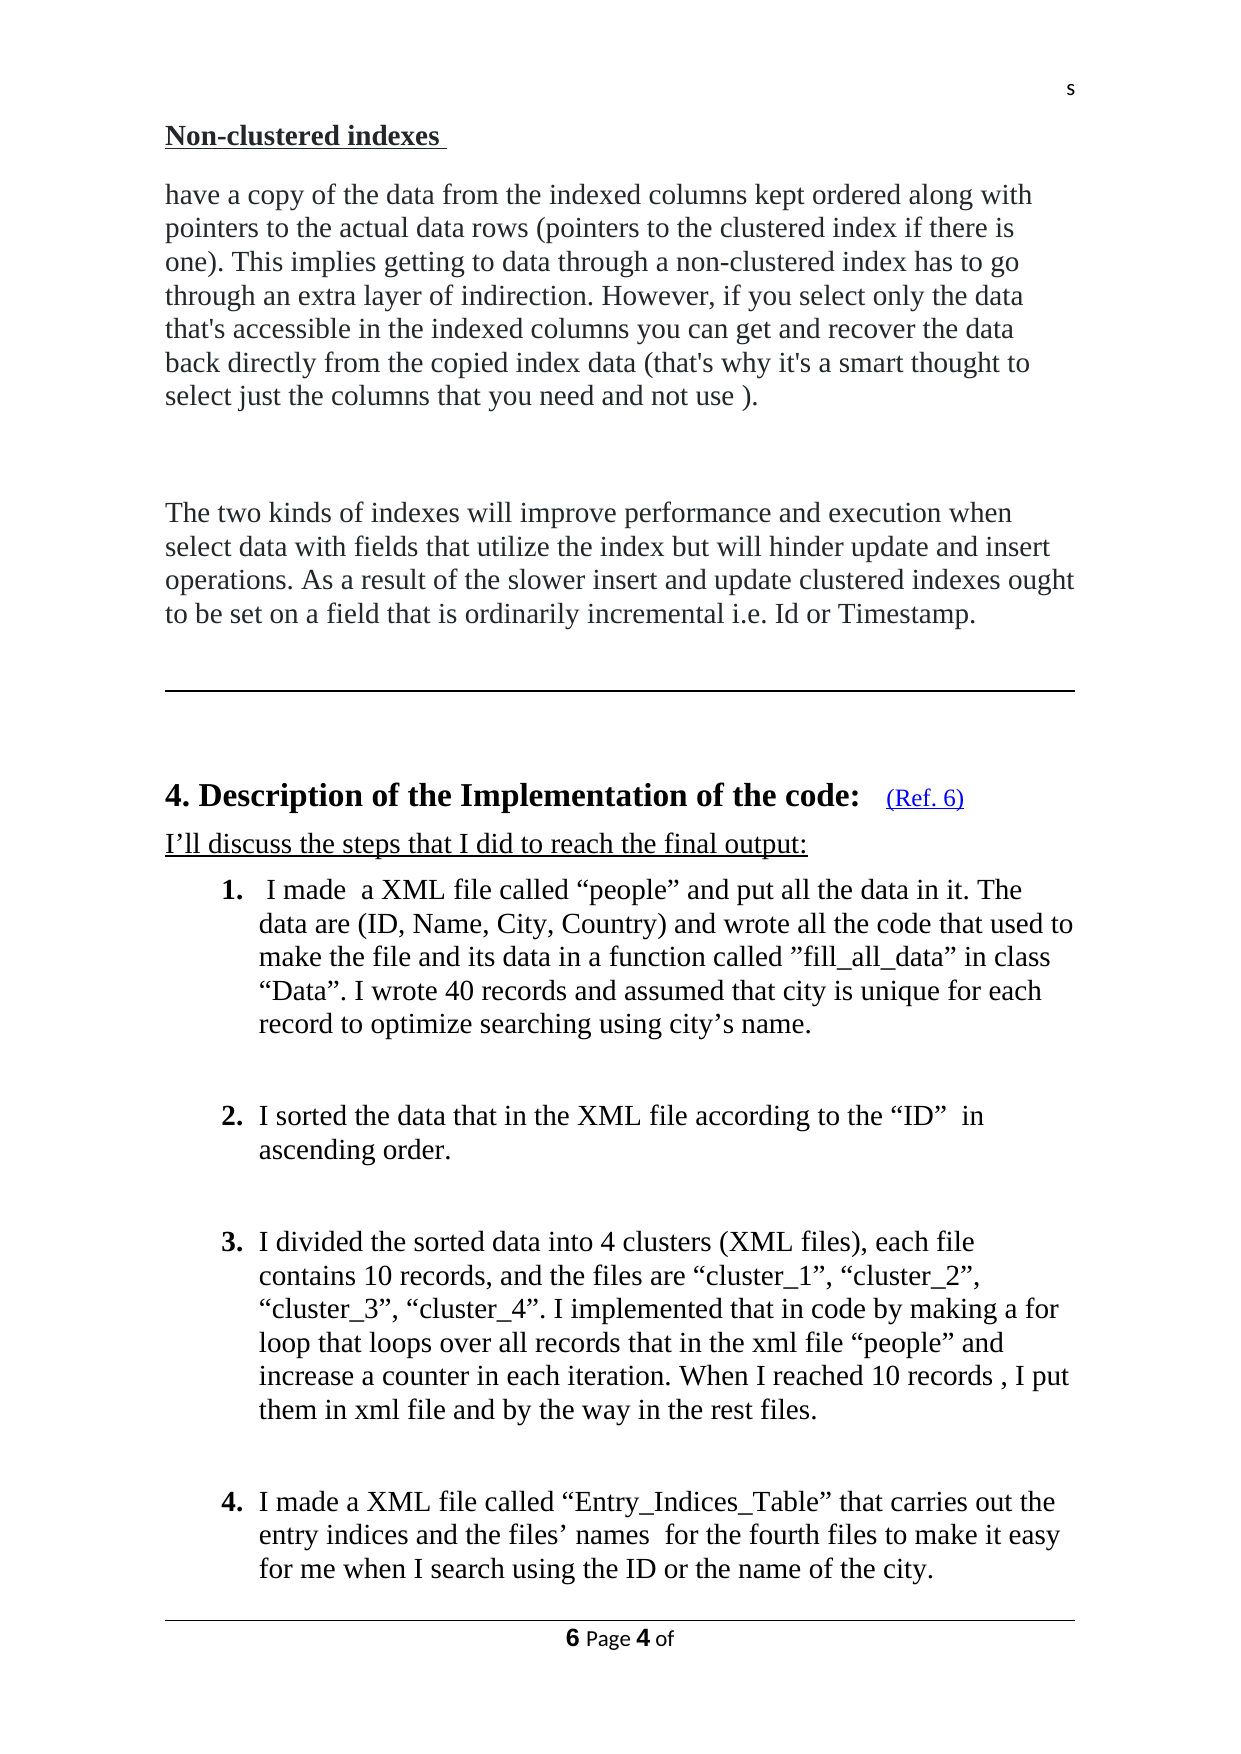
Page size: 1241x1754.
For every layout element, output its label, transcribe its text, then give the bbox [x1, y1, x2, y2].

text 4. Description of the Implementation of the code: (Ref. 6) [165, 775, 1075, 814]
list I divided the sorted data into 4 clusters (XML files), each file contains 10 records, and the files are “cluster_1”, “cluster_2”, “cluster_3”, “cluster_4”. I implemented that in code by making a for loop that loops over all records that in the xml file “people” and increase a counter in each iteration. When I reached 10 records , I put them in xml file and by the way in the rest files. [221, 1224, 1075, 1425]
text have a copy of the data from the indexed columns kept ordered along with pointers to the actual data rows (pointers to the clustered index if there is one). This implies getting to data through a non-clustered index has to go through an extra layer of indirection. However, if you select only the data that's accessible in the indexed columns you can get and recover the data back directly from the copied index data (that's why it's a smart thought to select just the columns that you need and not use ). [165, 177, 1075, 412]
list I made a XML file called “people” and put all the data in it. The data are (ID, Name, City, Country) and wrote all the code that used to make the file and its data in a function called ”fill_all_data” in class “Data”. I wrote 40 records and assumed that city is unique for each record to optimize searching using city’s name. [221, 872, 1075, 1040]
list I sorted the data that in the XML file according to the “ID” in ascending order. [221, 1098, 1075, 1166]
text I’ll discuss the steps that I did to reach the final output: [165, 826, 1075, 860]
list I made a XML file called “Entry_Indices_Table” that carries out the entry indices and the files’ names for the fourth files to make it easy for me when I search using the ID or the name of the city. [221, 1484, 1075, 1584]
text The two kinds of indexes will improve performance and execution when select data with fields that utilize the index but will hinder update and insert operations. As a result of the slower insert and update clustered indexes ought to be set on a field that is ordinarily incremental i.e. Id or Timestamp. [165, 495, 1075, 629]
text Non-clustered indexes [165, 118, 1075, 152]
